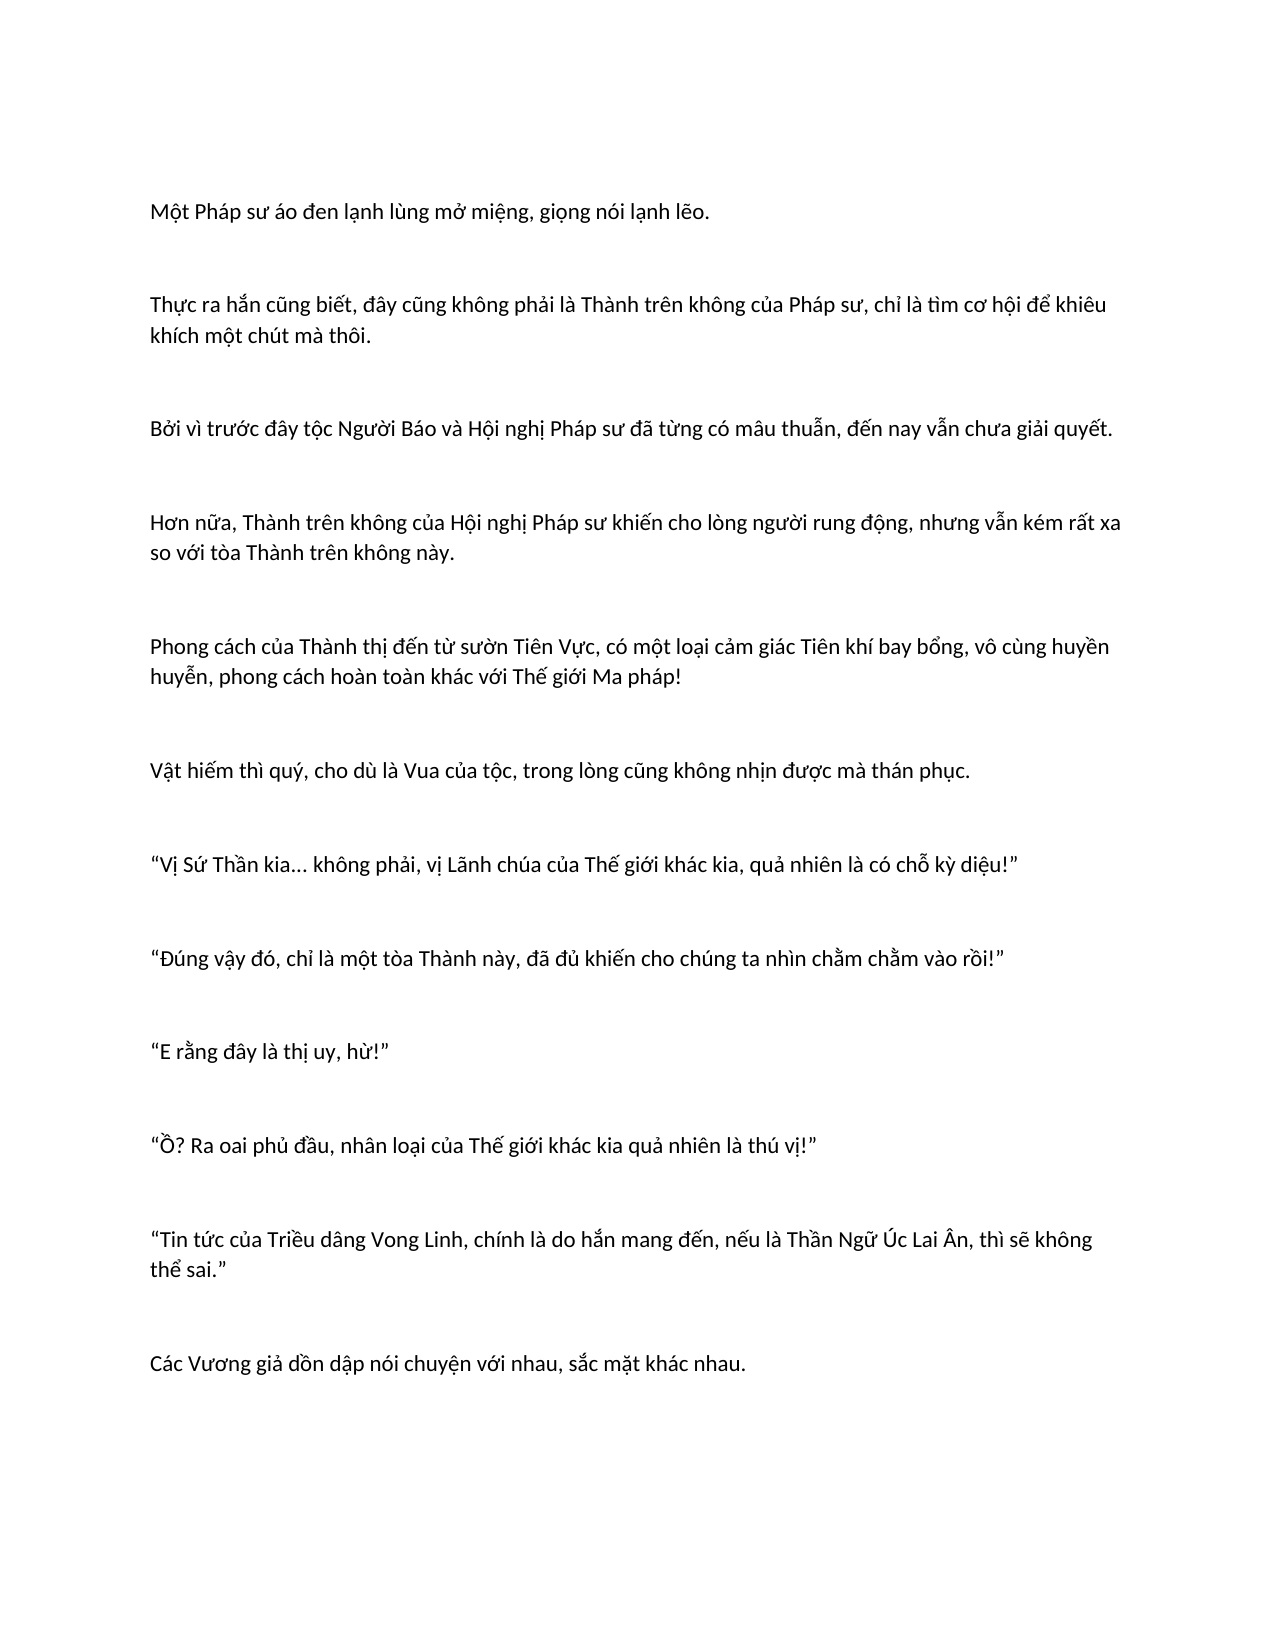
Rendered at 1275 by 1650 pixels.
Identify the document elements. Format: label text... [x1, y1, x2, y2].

text “Ồ? Ra oai phủ đầu, nhân loại của Thế giới khác kia quả nhiên là thú vị!” [150, 1131, 1125, 1159]
text “E rằng đây là thị uy, hừ!” [150, 1037, 1125, 1066]
text Bởi vì trước đây tộc Người Báo và Hội nghị Pháp sư đã từng có mâu thuẫn, đến nay vẫn chưa giải quyết. [150, 414, 1125, 443]
text Hơn nữa, Thành trên không của Hội nghị Pháp sư khiến cho lòng người rung động, nhưng vẫn kém rất xa so với tòa Thành trên không này. [150, 508, 1125, 567]
text “Đúng vậy đó, chỉ là một tòa Thành này, đã đủ khiến cho chúng ta nhìn chằm chằm vào rồi!” [150, 944, 1125, 972]
text “Tin tức của Triều dâng Vong Linh, chính là do hắn mang đến, nếu là Thần Ngữ Úc Lai Ân, thì sẽ không thể sai.” [150, 1225, 1125, 1283]
text “Vị Sứ Thần kia... không phải, vị Lãnh chúa của Thế giới khác kia, quả nhiên là có chỗ kỳ diệu!” [150, 850, 1125, 878]
text Một Pháp sư áo đen lạnh lùng mở miệng, giọng nói lạnh lẽo. [150, 197, 1125, 225]
text Phong cách của Thành thị đến từ sườn Tiên Vực, có một loại cảm giác Tiên khí bay bổng, vô cùng huyền huyễn, phong cách hoàn toàn khác với Thế giới Ma pháp! [150, 632, 1125, 691]
text Thực ra hắn cũng biết, đây cũng không phải là Thành trên không của Pháp sư, chỉ là tìm cơ hội để khiêu khích một chút mà thôi. [150, 291, 1125, 349]
text Các Vương giả dồn dập nói chuyện với nhau, sắc mặt khác nhau. [150, 1349, 1125, 1377]
text Vật hiếm thì quý, cho dù là Vua của tộc, trong lòng cũng không nhịn được mà thán phục. [150, 756, 1125, 784]
